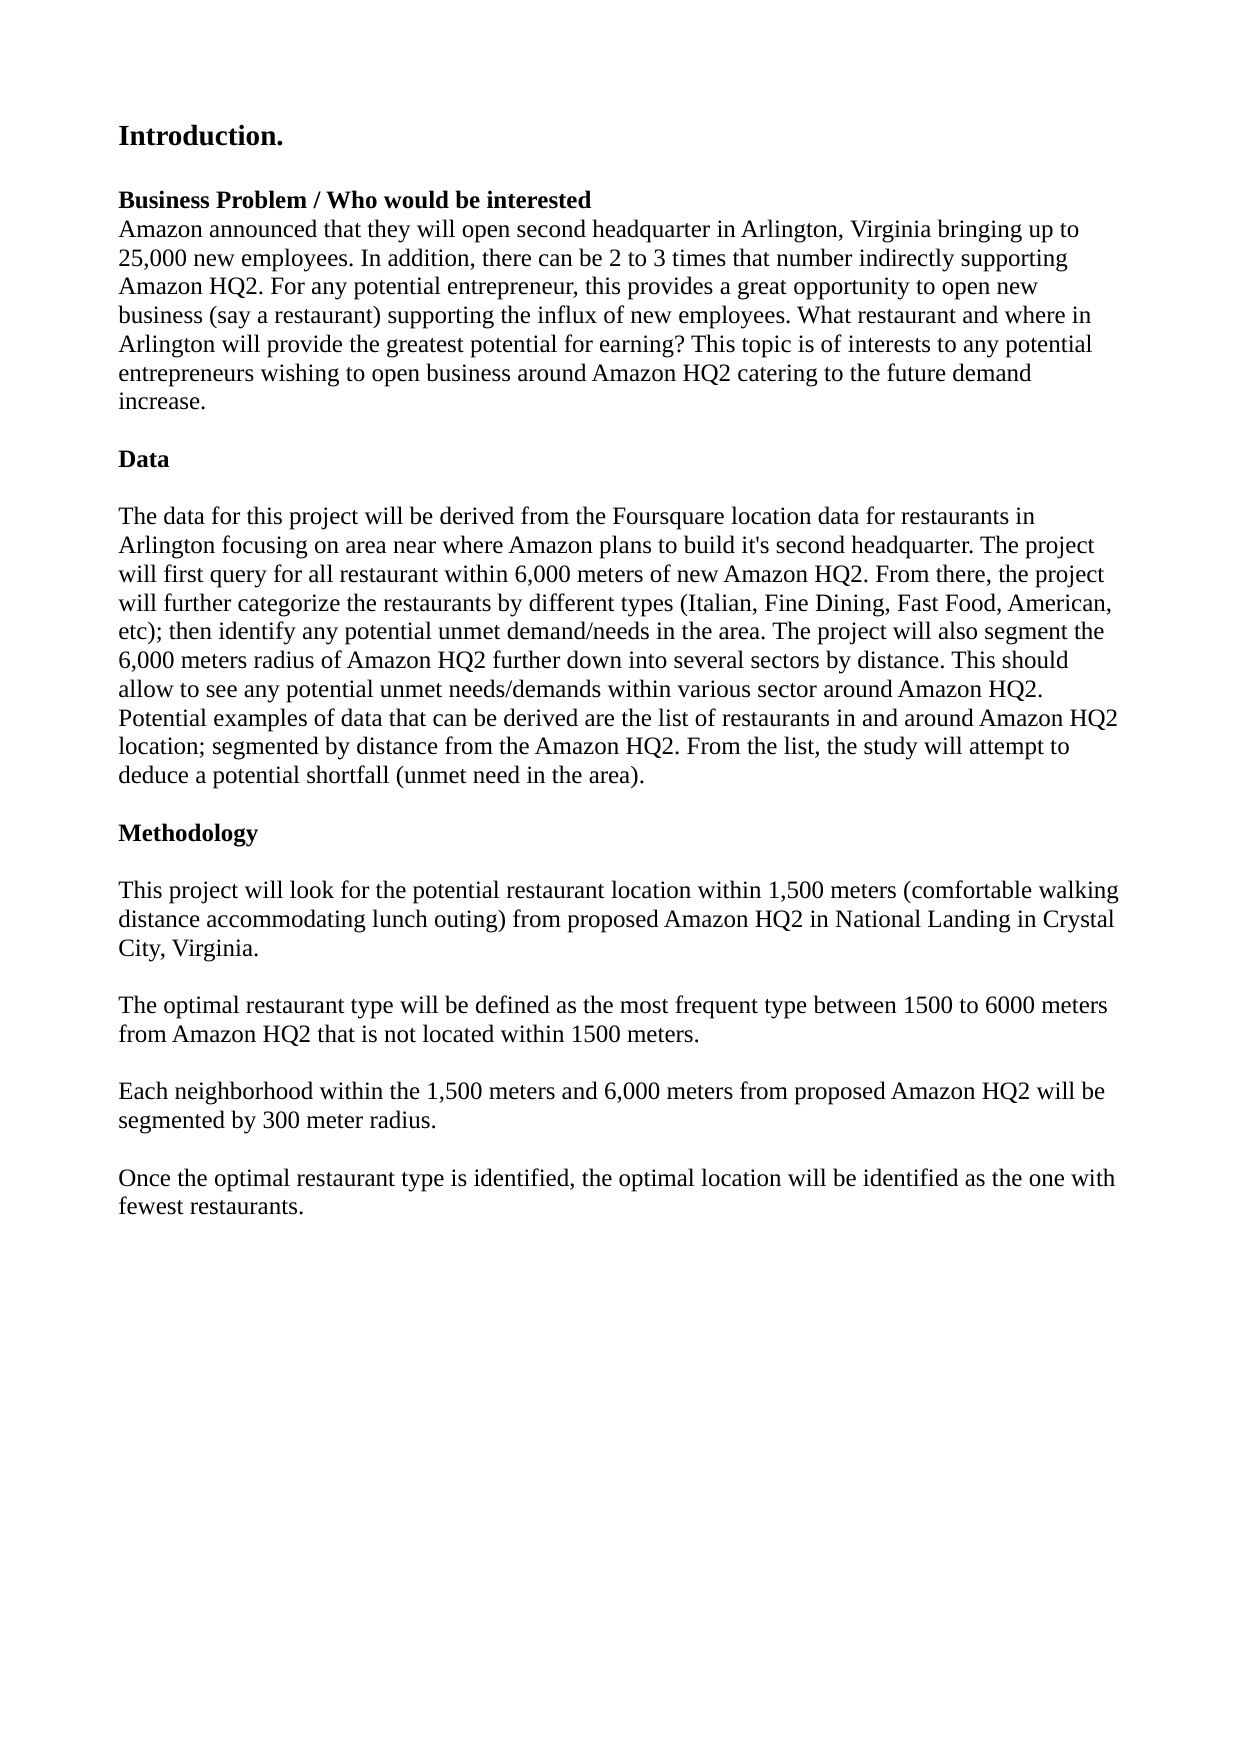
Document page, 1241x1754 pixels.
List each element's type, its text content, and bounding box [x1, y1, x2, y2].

text Methodology [118, 818, 1122, 846]
text Amazon announced that they will open second headquarter in Arlington, Virginia bringing up to 25,000 new employees. In addition, there can be 2 to 3 times that number indirectly supporting Amazon HQ2. For any potential entrepreneur, this provides a great opportunity to open new business (say a restaurant) supporting the influx of new employees. What restaurant and where in Arlington will provide the greatest potential for earning? This topic is of interests to any potential entrepreneurs wishing to open business around Amazon HQ2 catering to the future demand increase. [118, 214, 1122, 415]
text Each neighborhood within the 1,500 meters and 6,000 meters from proposed Amazon HQ2 will be segmented by 300 meter radius. [118, 1076, 1122, 1134]
text The optimal restaurant type will be defined as the most frequent type between 1500 to 6000 meters from Amazon HQ2 that is not located within 1500 meters. [118, 990, 1122, 1048]
text Once the optimal restaurant type is identified, the optimal location will be identified as the one with fewest restaurants. [118, 1163, 1122, 1220]
text This project will look for the potential restaurant location within 1,500 meters (comfortable walking distance accommodating lunch outing) from proposed Amazon HQ2 in National Landing in Crystal City, Virginia. [118, 875, 1122, 961]
text Business Problem / Who would be interested [118, 185, 1122, 214]
text The data for this project will be derived from the Foursquare location data for restaurants in Arlington focusing on area near where Amazon plans to build it's second headquarter. The project will first query for all restaurant within 6,000 meters of new Amazon HQ2. From there, the project will further categorize the restaurants by different types (Italian, Fine Dining, Fast Food, American, etc); then identify any potential unmet demand/needs in the area. The project will also segment the 6,000 meters radius of Amazon HQ2 further down into several sectors by distance. This should allow to see any potential unmet needs/demands within various sector around Amazon HQ2. Potential examples of data that can be derived are the list of restaurants in and around Amazon HQ2 location; segmented by distance from the Amazon HQ2. From the list, the study will attempt to deduce a potential shortfall (unmet need in the area). [118, 501, 1122, 789]
text Introduction. [118, 118, 1122, 152]
text Data [118, 444, 1122, 473]
